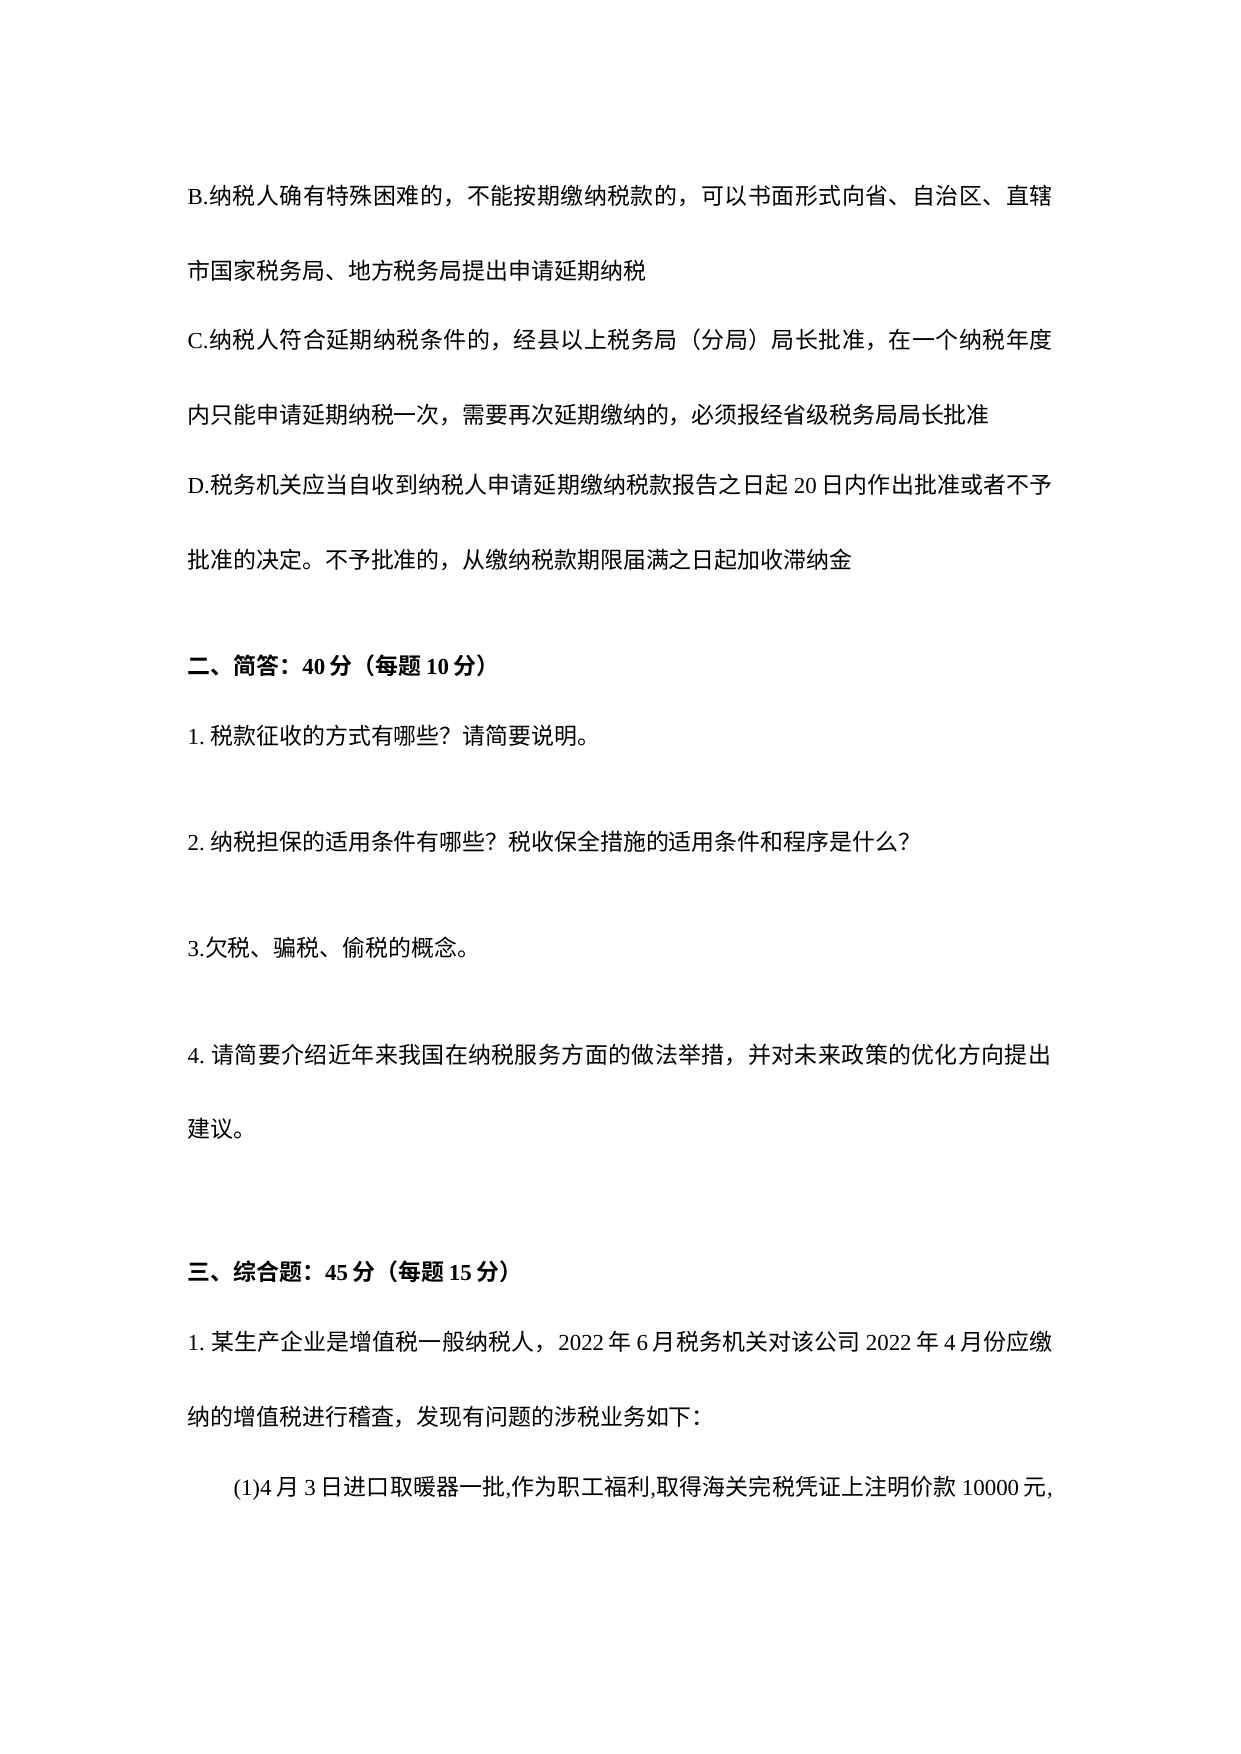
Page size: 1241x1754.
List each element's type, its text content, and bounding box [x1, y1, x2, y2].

text 4. 请简要介绍近年来我国在纳税服务方面的做法举措，并对未来政策的优化方向提出建议。 [187, 1021, 1053, 1160]
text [187, 1452, 1053, 1517]
text 3.欠税、骗税、偷税的概念。 [187, 914, 1053, 979]
text 三、综合题：45分（每题15分） [187, 1238, 1053, 1303]
text D.税务机关应当自收到纳税人申请延期缴纳税款报告之日起20日内作出批准或者不予批准的决定。不予批准的，从缴纳税款期限届满之日起加收滞纳金 [187, 451, 1053, 591]
text B.纳税人确有特殊困难的，不能按期缴纳税款的，可以书面形式向省、自治区、直辖市国家税务局、地方税务局提出申请延期纳税 [187, 162, 1053, 302]
text 二、简答：40分（每题10分） [187, 632, 1053, 697]
text 2. 纳税担保的适用条件有哪些？税收保全措施的适用条件和程序是什么？ [187, 808, 1053, 873]
text C.纳税人符合延期纳税条件的，经县以上税务局（分局）局长批准，在一个纳税年度内只能申请延期纳税一次，需要再次延期缴纳的，必须报经省级税务局局长批准 [187, 307, 1053, 446]
text 1. 税款征收的方式有哪些？请简要说明。 [187, 702, 1053, 767]
text 1. 某生产企业是增值税一般纳税人，2022年6月税务机关对该公司2022年4月份应缴纳的增值税进行稽査，发现有问题的涉税业务如下： [187, 1308, 1053, 1448]
